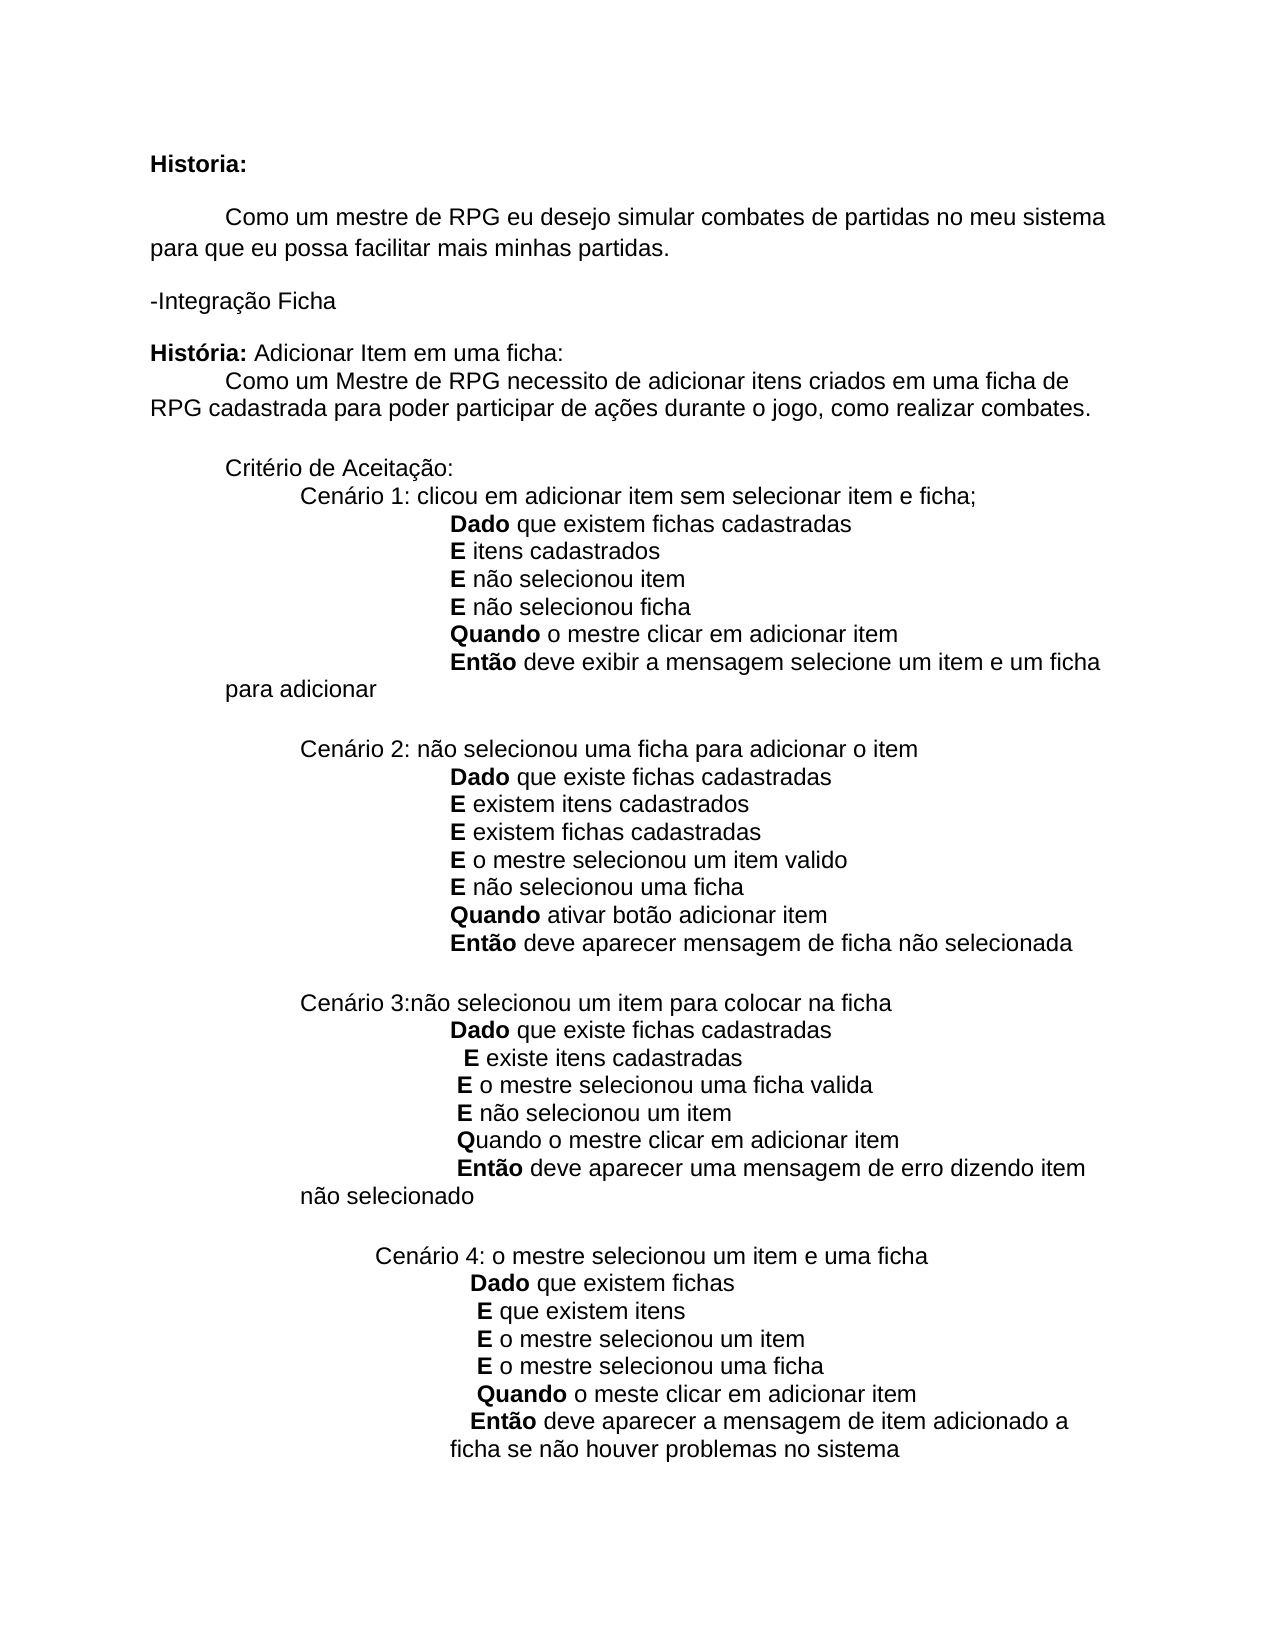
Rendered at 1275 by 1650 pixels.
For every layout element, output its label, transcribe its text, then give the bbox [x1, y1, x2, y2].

text -Integração Ficha [150, 287, 1125, 314]
text Cenário 2: não selecionou uma ficha para adicionar o item [150, 735, 1125, 763]
text E não selecionou um item [300, 1099, 1125, 1126]
text Quando o mestre clicar em adicionar item [375, 1126, 1125, 1154]
text Então deve aparecer a mensagem de item adicionado a ficha se não houver problemas no sistema [450, 1407, 1125, 1462]
text E existem fichas cadastradas [375, 818, 1125, 846]
text Cenário 1: clicou em adicionar item sem selecionar item e ficha; [150, 482, 1125, 509]
text Dado que existe fichas cadastradas [450, 1016, 1125, 1044]
text Quando o meste clicar em adicionar item [225, 1380, 1125, 1407]
text E que existem itens [300, 1297, 1125, 1324]
text E não selecionou item [225, 565, 1125, 592]
text Então deve exibir a mensagem selecione um item e um ficha para adicionar [225, 648, 1125, 703]
text Então deve aparecer uma mensagem de erro dizendo item não selecionado [300, 1154, 1125, 1209]
text E itens cadastrados [225, 537, 1125, 565]
text E o mestre selecionou uma ficha valida [375, 1071, 1125, 1099]
text Dado que existe fichas cadastradas [150, 763, 1125, 790]
text E o mestre selecionou um item valido E não selecionou uma ficha Quando ativar botão adicionar item Então deve aparecer mensagem de ficha não selecionada Cenário 3:não selecionou um item para colocar na ficha [150, 846, 1125, 1016]
text E existe itens cadastradas [150, 1044, 1125, 1071]
text Quando o mestre clicar em adicionar item [225, 620, 1125, 648]
text História: Adicionar Item em uma ficha: [150, 339, 1125, 367]
text E o mestre selecionou um item [225, 1324, 1125, 1352]
text E existem itens cadastrados [375, 790, 1125, 818]
text Dado que existem fichas [375, 1269, 1125, 1297]
text Como um Mestre de RPG necessito de adicionar itens criados em uma ficha de RPG cadastrada para poder participar de ações durante o jogo, como realizar combates. [150, 367, 1125, 422]
text E o mestre selecionou uma ficha [225, 1352, 1125, 1380]
text Cenário 4: o mestre selecionou um item e uma ficha [300, 1242, 1125, 1269]
text Dado que existem fichas cadastradas [225, 509, 1125, 537]
text Historia: [150, 150, 1125, 178]
text E não selecionou ficha [225, 592, 1125, 620]
text Como um mestre de RPG eu desejo simular combates de partidas no meu sistema para que eu possa facilitar mais minhas partidas. [150, 202, 1125, 262]
text Critério de Aceitação: [150, 454, 1125, 482]
